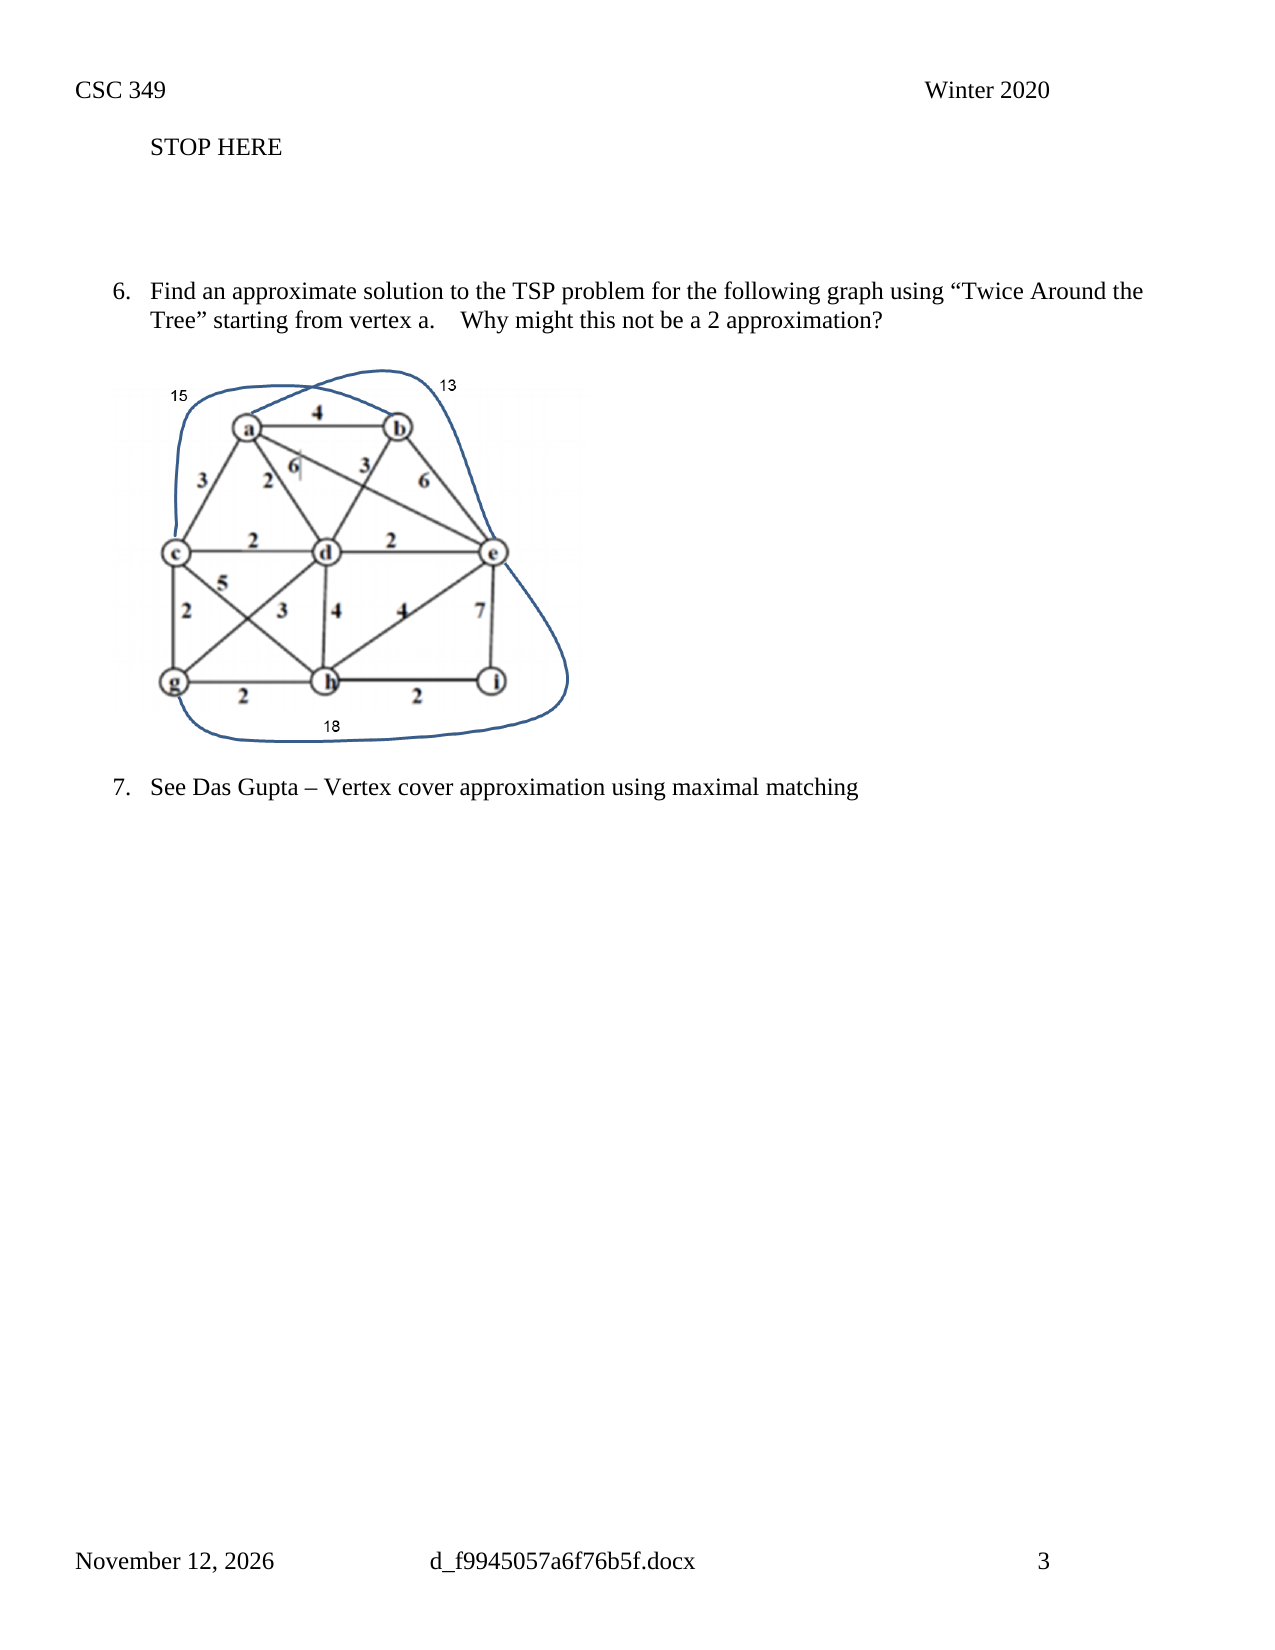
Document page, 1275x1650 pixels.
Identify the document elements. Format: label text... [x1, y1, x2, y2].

list Find an approximate solution to the TSP problem for the following graph using “Twice Around the Tree” starting from vertex a. Why might this not be a 2 approximation? [112, 276, 1200, 334]
picture [75, 362, 589, 744]
list STOP HERE [150, 132, 1200, 161]
list See Das Gupta – Vertex cover approximation using maximal matching [112, 772, 1200, 801]
